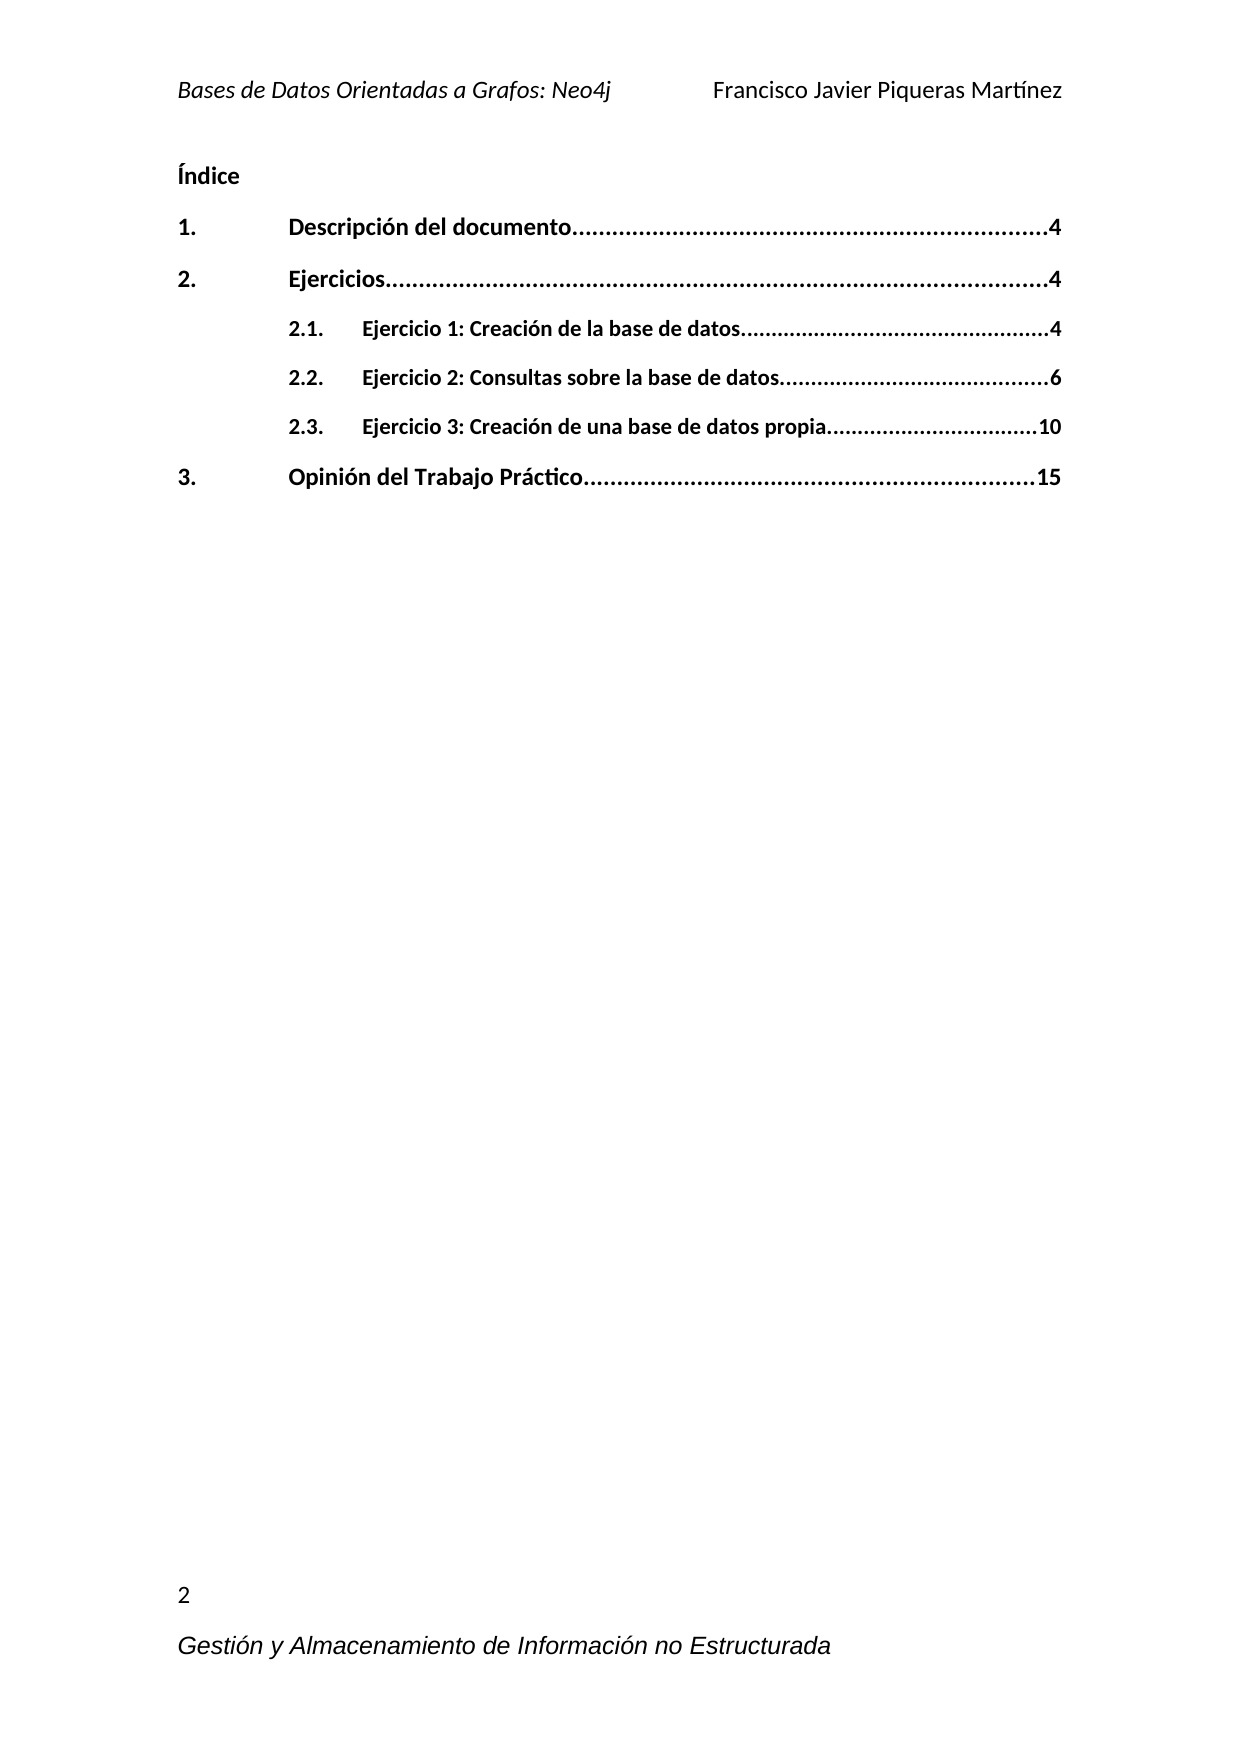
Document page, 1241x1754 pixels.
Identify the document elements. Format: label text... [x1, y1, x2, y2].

text 1. Descripción del documento 4 [177, 211, 1063, 242]
text Índice [177, 160, 1063, 191]
text 2.2. Ejercicio 2: Consultas sobre la base de datos. 6 [288, 363, 1063, 391]
text 2.3. Ejercicio 3: Creación de una base de datos propia. 10 [288, 412, 1063, 440]
text 2.1. Ejercicio 1: Creación de la base de datos. 4 [288, 314, 1063, 342]
text 3. Opinión del Trabajo Práctico 15 [177, 461, 1063, 491]
text 2. Ejercicios 4 [177, 263, 1063, 293]
